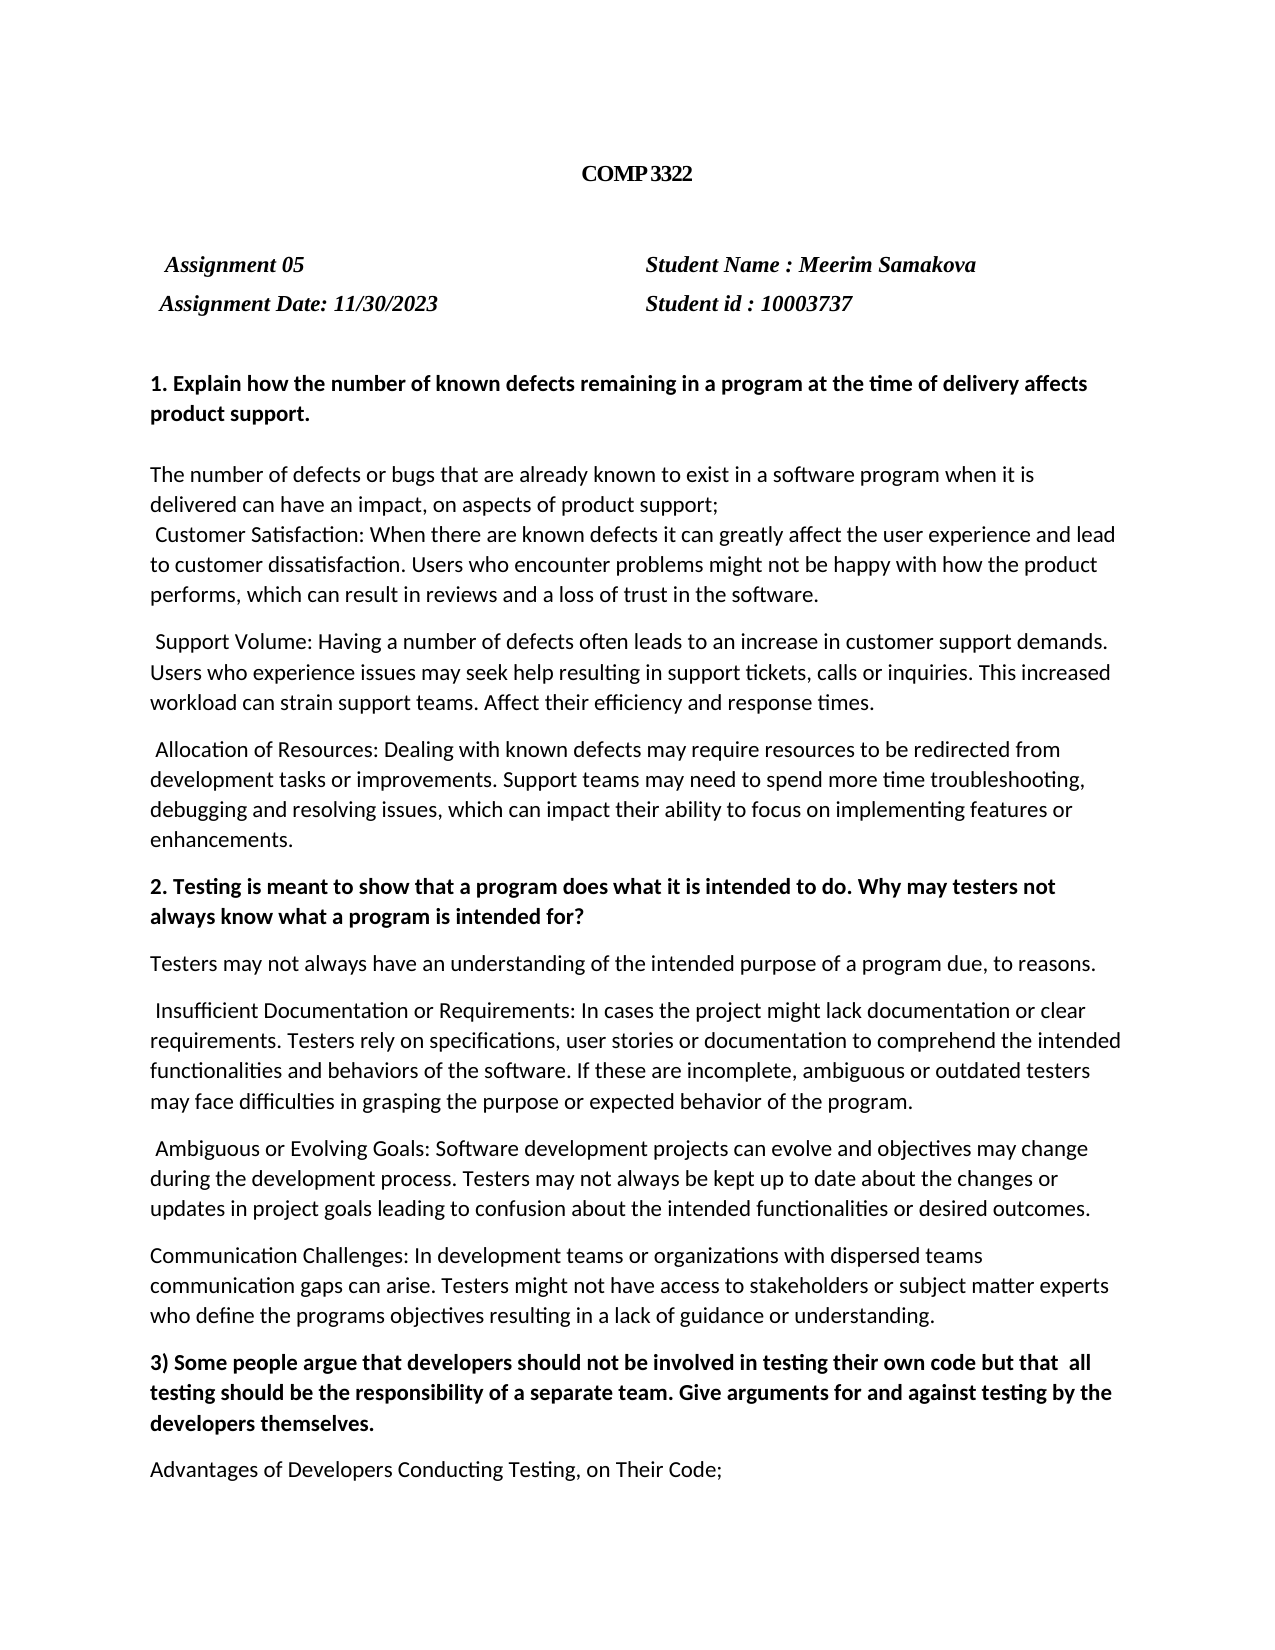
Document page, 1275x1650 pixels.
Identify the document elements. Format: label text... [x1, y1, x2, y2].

title COMP 3322 [150, 160, 1125, 187]
table_cell Student id : 10003737 [636, 290, 1122, 369]
text 2. Testing is meant to show that a program does what it is intended to do. Why may testers not always know what a program is intended for? [150, 872, 1125, 930]
text Support Volume: Having a number of defects often leads to an increase in customer support demands. Users who experience issues may seek help resulting in support tickets, calls or inquiries. This increased workload can strain support teams. Affect their efficiency and response times. [150, 627, 1125, 716]
text Insufficient Documentation or Requirements: In cases the project might lack documentation or clear requirements. Testers rely on specifications, user stories or documentation to comprehend the intended functionalities and behaviors of the software. If these are incomplete, ambiguous or outdated testers may face difficulties in grasping the purpose or expected behavior of the program. [150, 996, 1125, 1115]
text The number of defects or bugs that are already known to exist in a software program when it is delivered can have an impact, on aspects of product support; [150, 460, 1125, 518]
table_header Student Name : Meerim Samakova [636, 251, 1122, 290]
text Allocation of Resources: Dealing with known defects may require resources to be redirected from development tasks or improvements. Support teams may need to spend more time troubleshooting, debugging and resolving issues, which can impact their ability to focus on implementing features or enhancements. [150, 735, 1125, 853]
text 1. Explain how the number of known defects remaining in a program at the time of delivery affects product support. [150, 369, 1125, 427]
text Customer Satisfaction: When there are known defects it can greatly affect the user experience and lead to customer dissatisfaction. Users who encounter problems might not be happy with how the product performs, which can result in reviews and a loss of trust in the software. [150, 520, 1125, 608]
text Advantages of Developers Conducting Testing, on Their Code; [150, 1456, 1125, 1483]
table_cell Assignment Date: 11/30/2023 [150, 290, 636, 369]
text 3) Some people argue that developers should not be involved in testing their own code but that all testing should be the responsibility of a separate team. Give arguments for and against testing by the developers themselves. [150, 1348, 1125, 1437]
text Testers may not always have an understanding of the intended purpose of a program due, to reasons. [150, 949, 1125, 977]
table_header Assignment 05 [150, 251, 636, 290]
text Communication Challenges: In development teams or organizations with dispersed teams communication gaps can arise. Testers might not have access to stakeholders or subject matter experts who define the programs objectives resulting in a lack of guidance or understanding. [150, 1241, 1125, 1329]
text Ambiguous or Evolving Goals: Software development projects can evolve and objectives may change during the development process. Testers may not always be kept up to date about the changes or updates in project goals leading to confusion about the intended functionalities or desired outcomes. [150, 1134, 1125, 1222]
